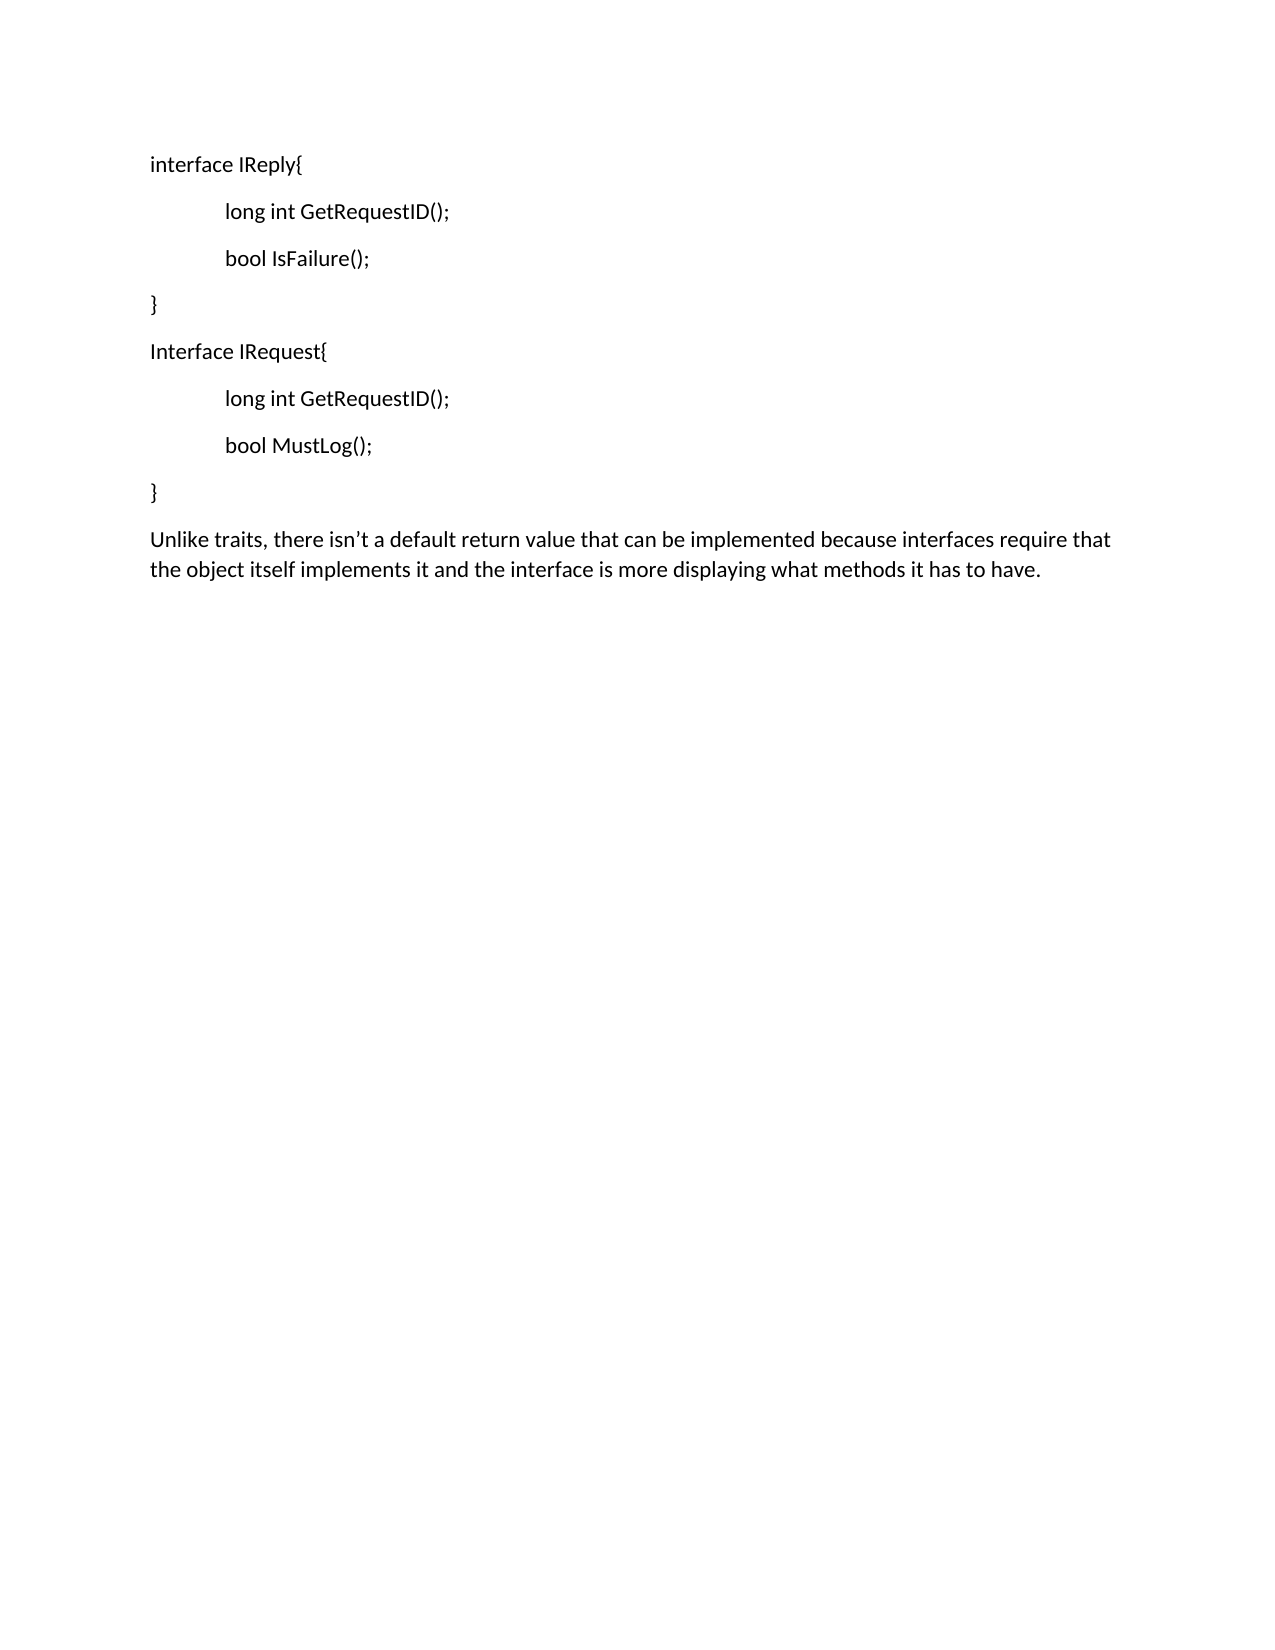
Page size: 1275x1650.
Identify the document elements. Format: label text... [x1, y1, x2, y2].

text Unlike traits, there isn’t a default return value that can be implemented because interfaces require that the object itself implements it and the interface is more displaying what methods it has to have. [150, 525, 1125, 583]
text bool IsFailure(); [150, 244, 1125, 272]
text long int GetRequestID(); [150, 384, 1125, 412]
text interface IReply{ [150, 150, 1125, 178]
text } [150, 478, 1125, 506]
text long int GetRequestID(); [150, 197, 1125, 225]
text Interface IRequest{ [150, 337, 1125, 366]
text } [150, 291, 1125, 319]
text bool MustLog(); [150, 431, 1125, 459]
